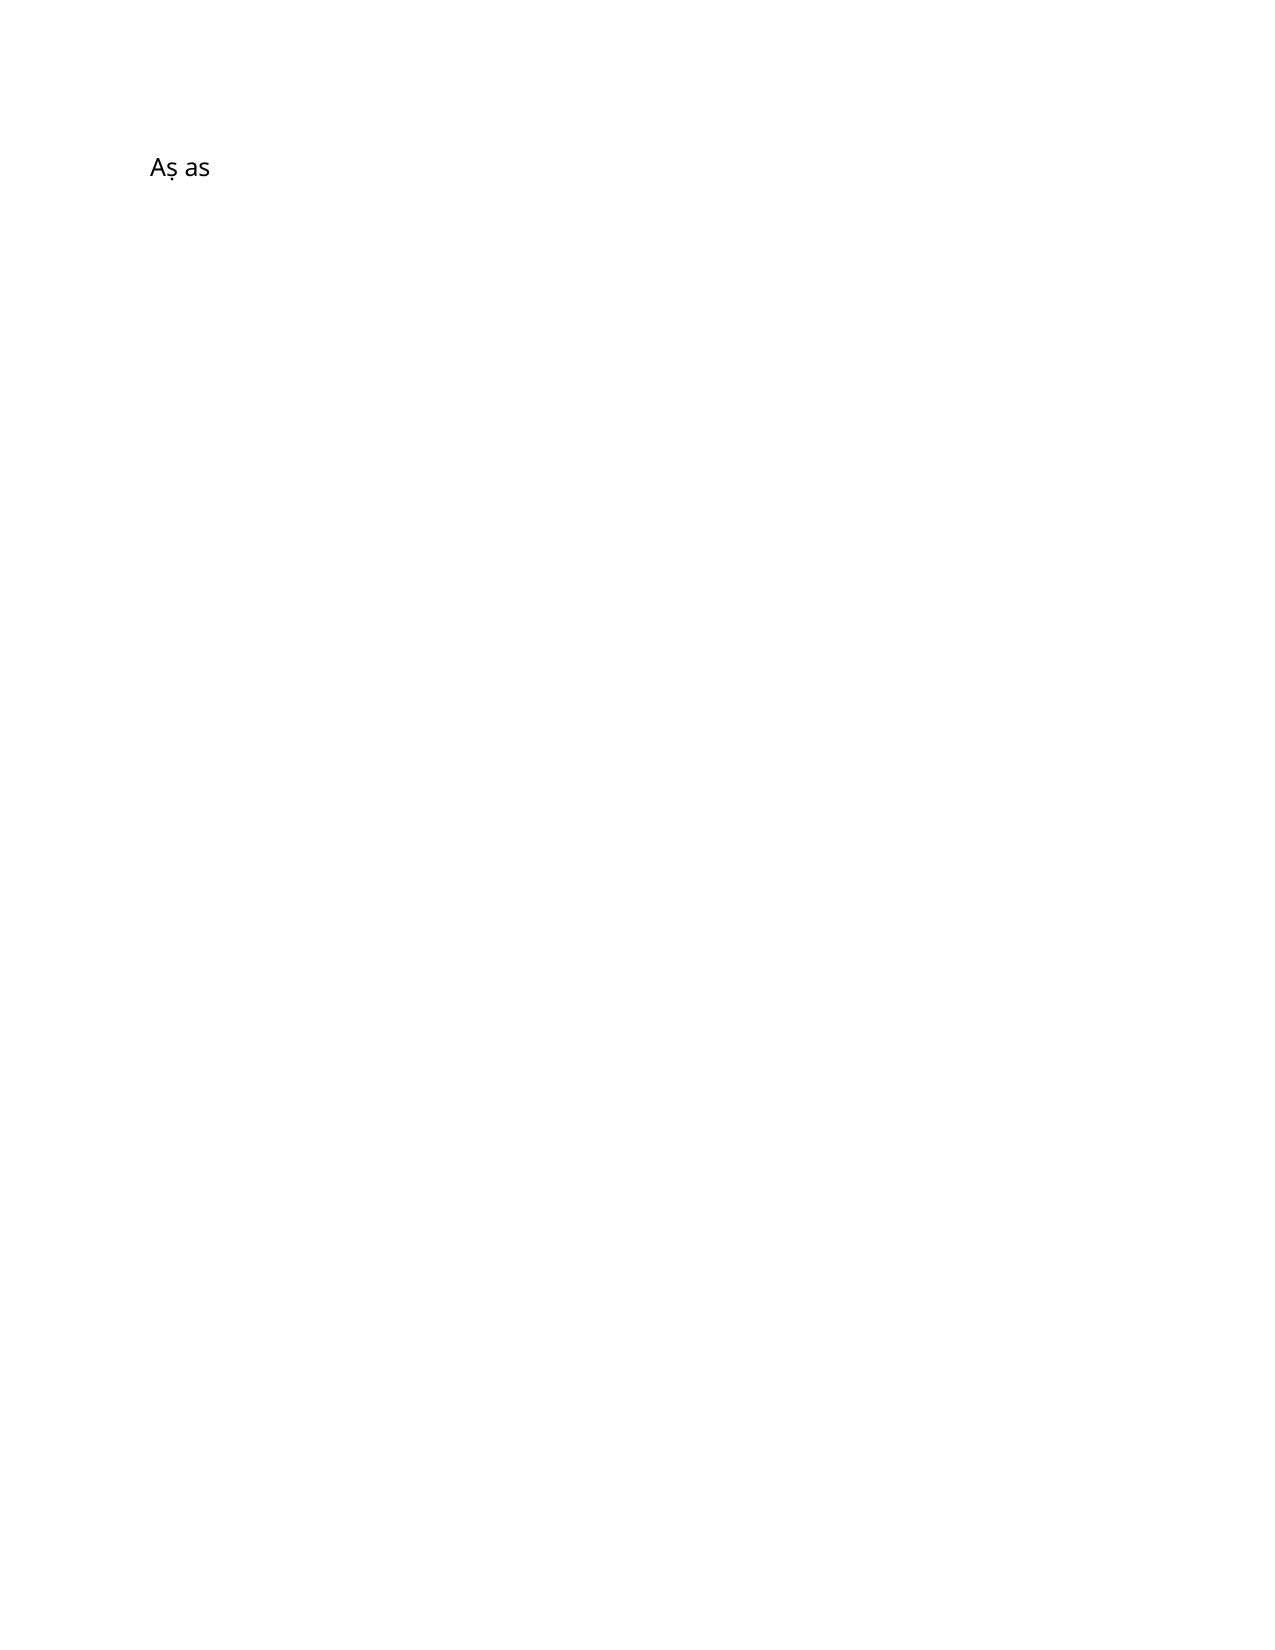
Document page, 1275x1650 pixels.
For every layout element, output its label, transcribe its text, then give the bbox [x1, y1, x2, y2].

text Aṣ as [150, 150, 1125, 184]
